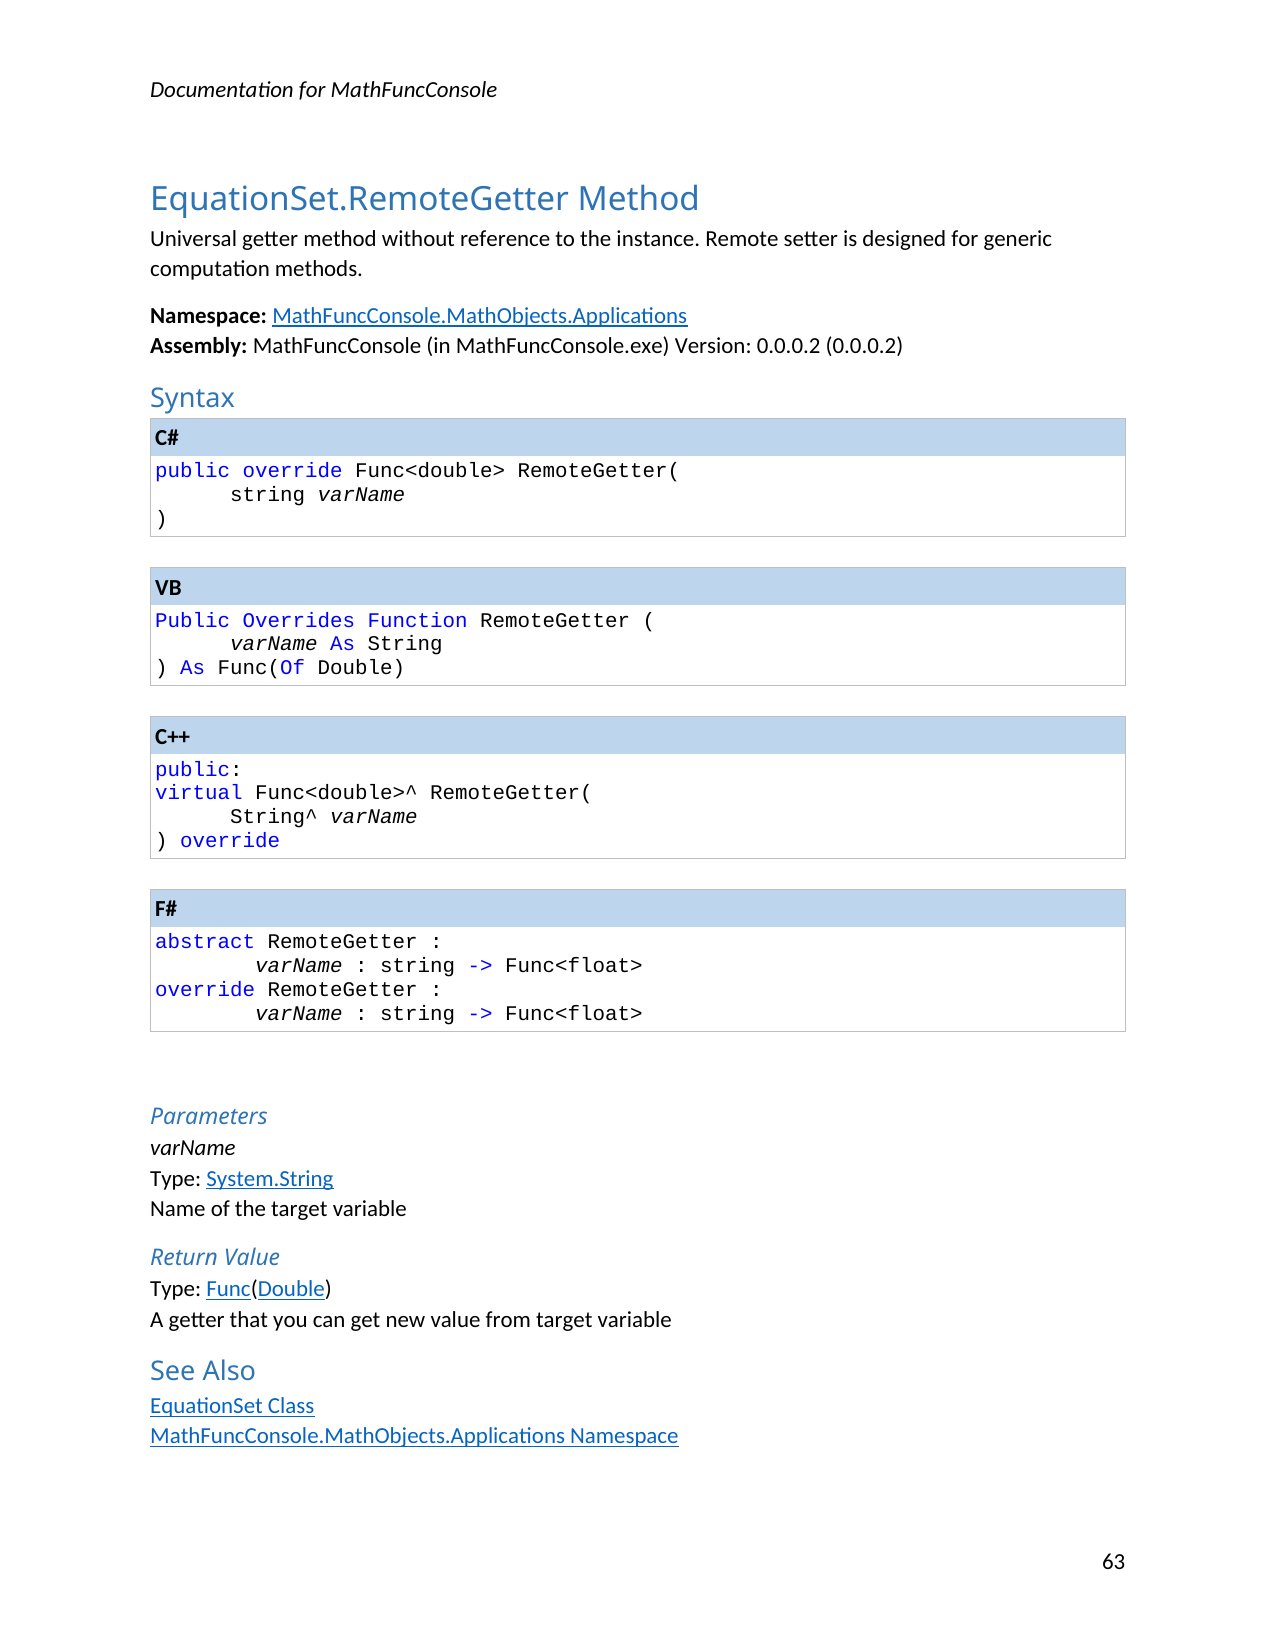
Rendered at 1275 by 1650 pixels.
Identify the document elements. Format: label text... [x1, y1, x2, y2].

text Type: Func(Double)A getter that you can get new value from target variable [150, 1274, 1125, 1333]
text MathFuncConsole.MathObjects.Applications Namespace [150, 1422, 1125, 1450]
subtitle EquationSet.RemoteGetter Method [150, 175, 1125, 220]
table_header VB [151, 568, 1125, 605]
table_header C# [151, 419, 1125, 456]
subtitle Return Value [150, 1241, 1125, 1272]
table_cell Public Overrides Function RemoteGetter ( varName As String ) As Func(Of Double) [151, 605, 1125, 685]
subtitle See Also [150, 1352, 1125, 1388]
table_cell public override Func<double> RemoteGetter( string varName ) [151, 456, 1125, 536]
subtitle Syntax [150, 378, 1125, 415]
table_cell public: virtual Func<double>^ RemoteGetter( String^ varName ) override [151, 754, 1125, 858]
text varName [150, 1133, 1125, 1162]
subtitle Parameters [150, 1066, 1125, 1131]
text EquationSet Class [150, 1391, 1125, 1419]
table_header C++ [151, 717, 1125, 754]
table_cell abstract RemoteGetter : varName : string -> Func<float> override RemoteGetter : varName : string -> Func<float> [151, 927, 1125, 1031]
text Type: System.String [150, 1164, 1125, 1192]
text Namespace: MathFuncConsole.MathObjects.ApplicationsAssembly: MathFuncConsole (in MathFuncConsole.exe) Version: 0.0.0.2 (0.0.0.2) [150, 301, 1125, 359]
text Universal getter method without reference to the instance. Remote setter is designed for generic computation methods. [150, 224, 1125, 282]
table_header F# [151, 890, 1125, 927]
text Name of the target variable [150, 1194, 1125, 1222]
